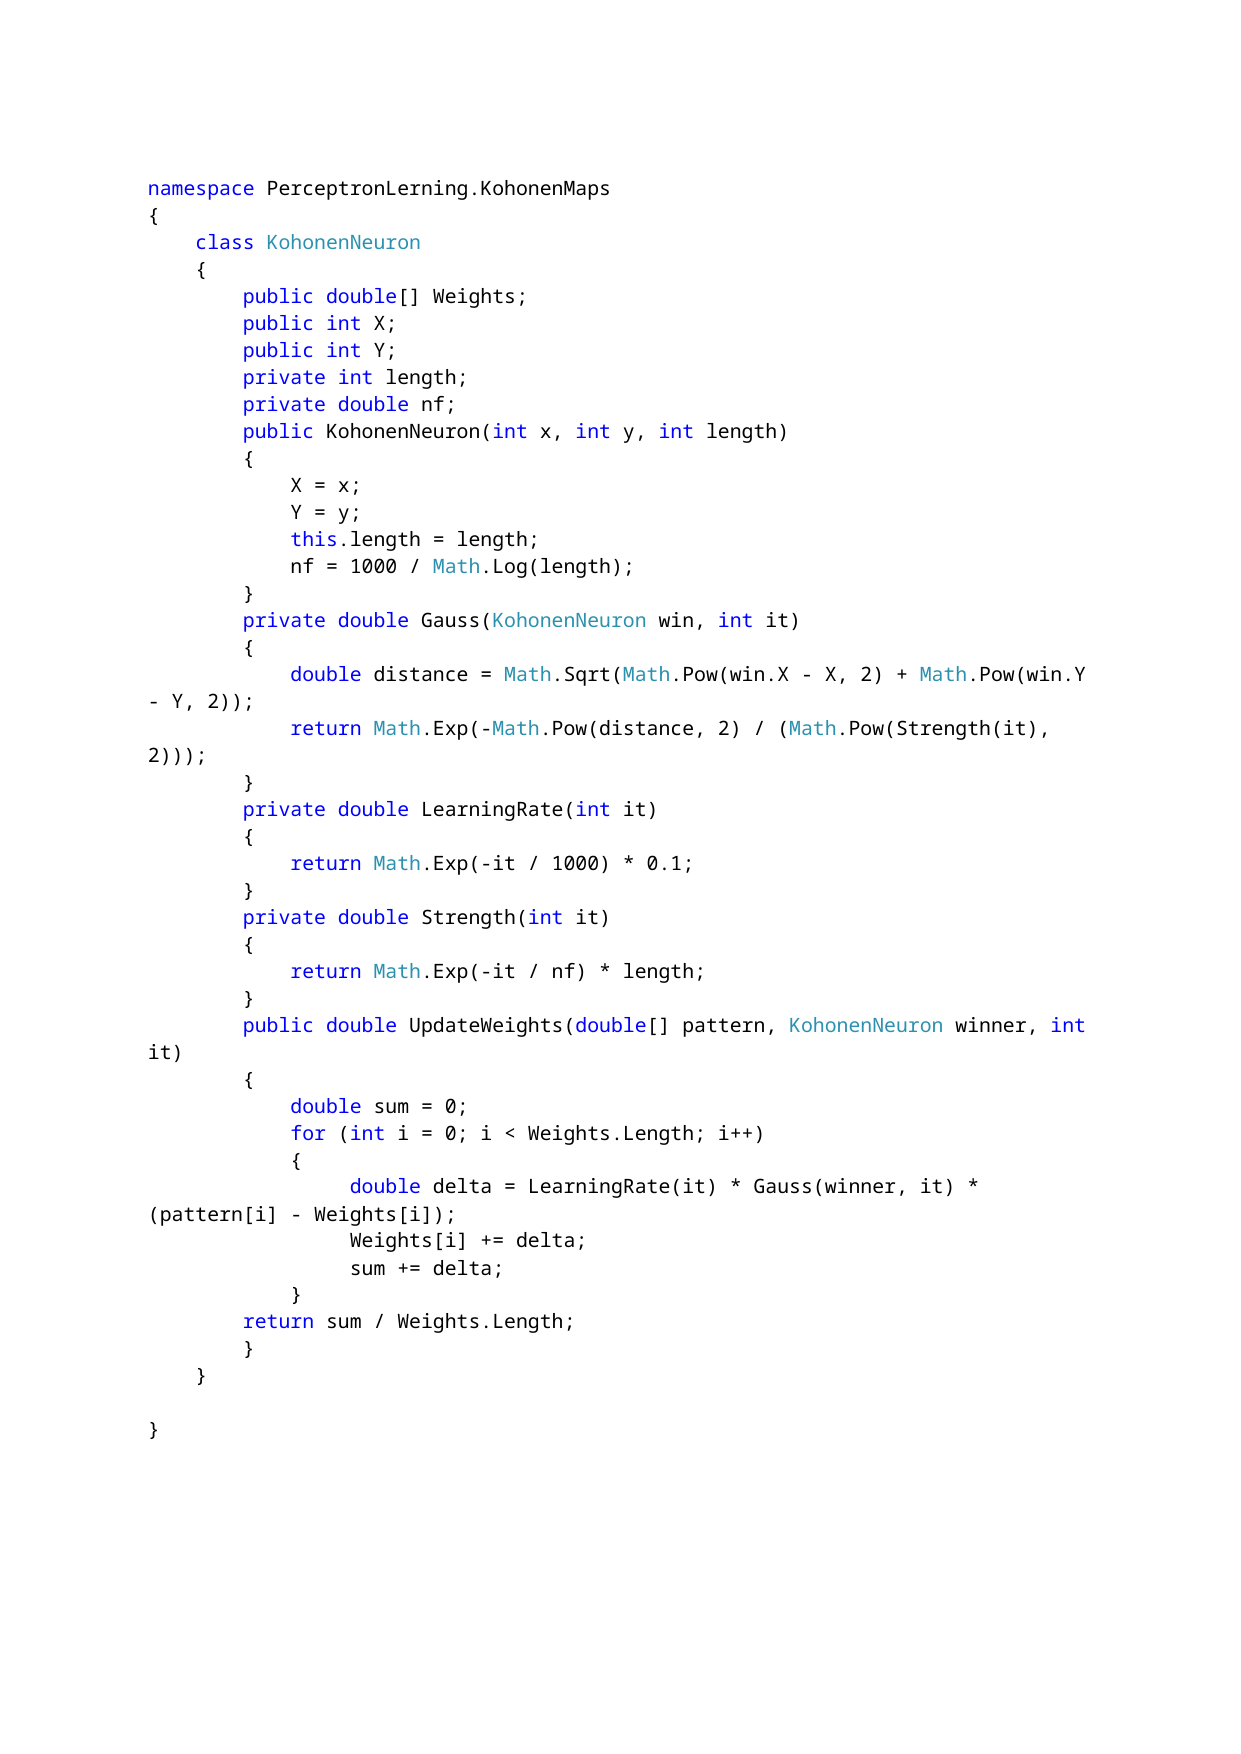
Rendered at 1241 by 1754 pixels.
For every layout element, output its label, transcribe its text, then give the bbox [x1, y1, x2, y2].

text private double Strength(int it) [148, 903, 1093, 930]
text public double UpdateWeights(double[] pattern, KohonenNeuron winner, int it) [148, 1011, 1093, 1065]
text } [148, 579, 1093, 606]
text } [148, 1335, 1093, 1362]
text private double LearningRate(int it) [148, 795, 1093, 822]
text double distance = Math.Sqrt(Math.Pow(win.X - X, 2) + Math.Pow(win.Y - Y, 2)); [148, 660, 1093, 714]
text return Math.Exp(-it / nf) * length; [148, 957, 1093, 984]
text { [148, 1146, 1093, 1173]
text sum += delta; [148, 1254, 1093, 1281]
text } [148, 876, 1093, 903]
text { [148, 444, 1093, 471]
text } [148, 1362, 1093, 1389]
text double delta = LearningRate(it) * Gauss(winner, it) * (pattern[i] - Weights[i]); [148, 1173, 1093, 1227]
text { [148, 930, 1093, 957]
text Y = y; [148, 498, 1093, 525]
text public double[] Weights; [148, 282, 1093, 309]
text X = x; [148, 471, 1093, 498]
text { [148, 202, 1093, 228]
text { [148, 822, 1093, 849]
text private double nf; [148, 390, 1093, 417]
text return Math.Exp(-it / 1000) * 0.1; [148, 849, 1093, 876]
text public int X; [148, 309, 1093, 336]
text return Math.Exp(-Math.Pow(distance, 2) / (Math.Pow(Strength(it), 2))); [148, 714, 1093, 768]
text return sum / Weights.Length; [148, 1308, 1093, 1335]
text } [148, 984, 1093, 1011]
text class KohonenNeuron [148, 228, 1093, 256]
text public int Y; [148, 336, 1093, 363]
text private int length; [148, 363, 1093, 390]
text public KohonenNeuron(int x, int y, int length) [148, 417, 1093, 444]
text for (int i = 0; i < Weights.Length; i++) [148, 1119, 1093, 1146]
text } [148, 1281, 1093, 1308]
text } [148, 768, 1093, 795]
text namespace PerceptronLerning.KohonenMaps [148, 174, 1093, 202]
text double sum = 0; [148, 1092, 1093, 1119]
text } [148, 1416, 1093, 1443]
text Weights[i] += delta; [148, 1227, 1093, 1254]
text { [148, 633, 1093, 660]
text private double Gauss(KohonenNeuron win, int it) [148, 606, 1093, 633]
text { [148, 256, 1093, 282]
text nf = 1000 / Math.Log(length); [148, 552, 1093, 579]
text this.length = length; [148, 525, 1093, 552]
text { [148, 1065, 1093, 1092]
